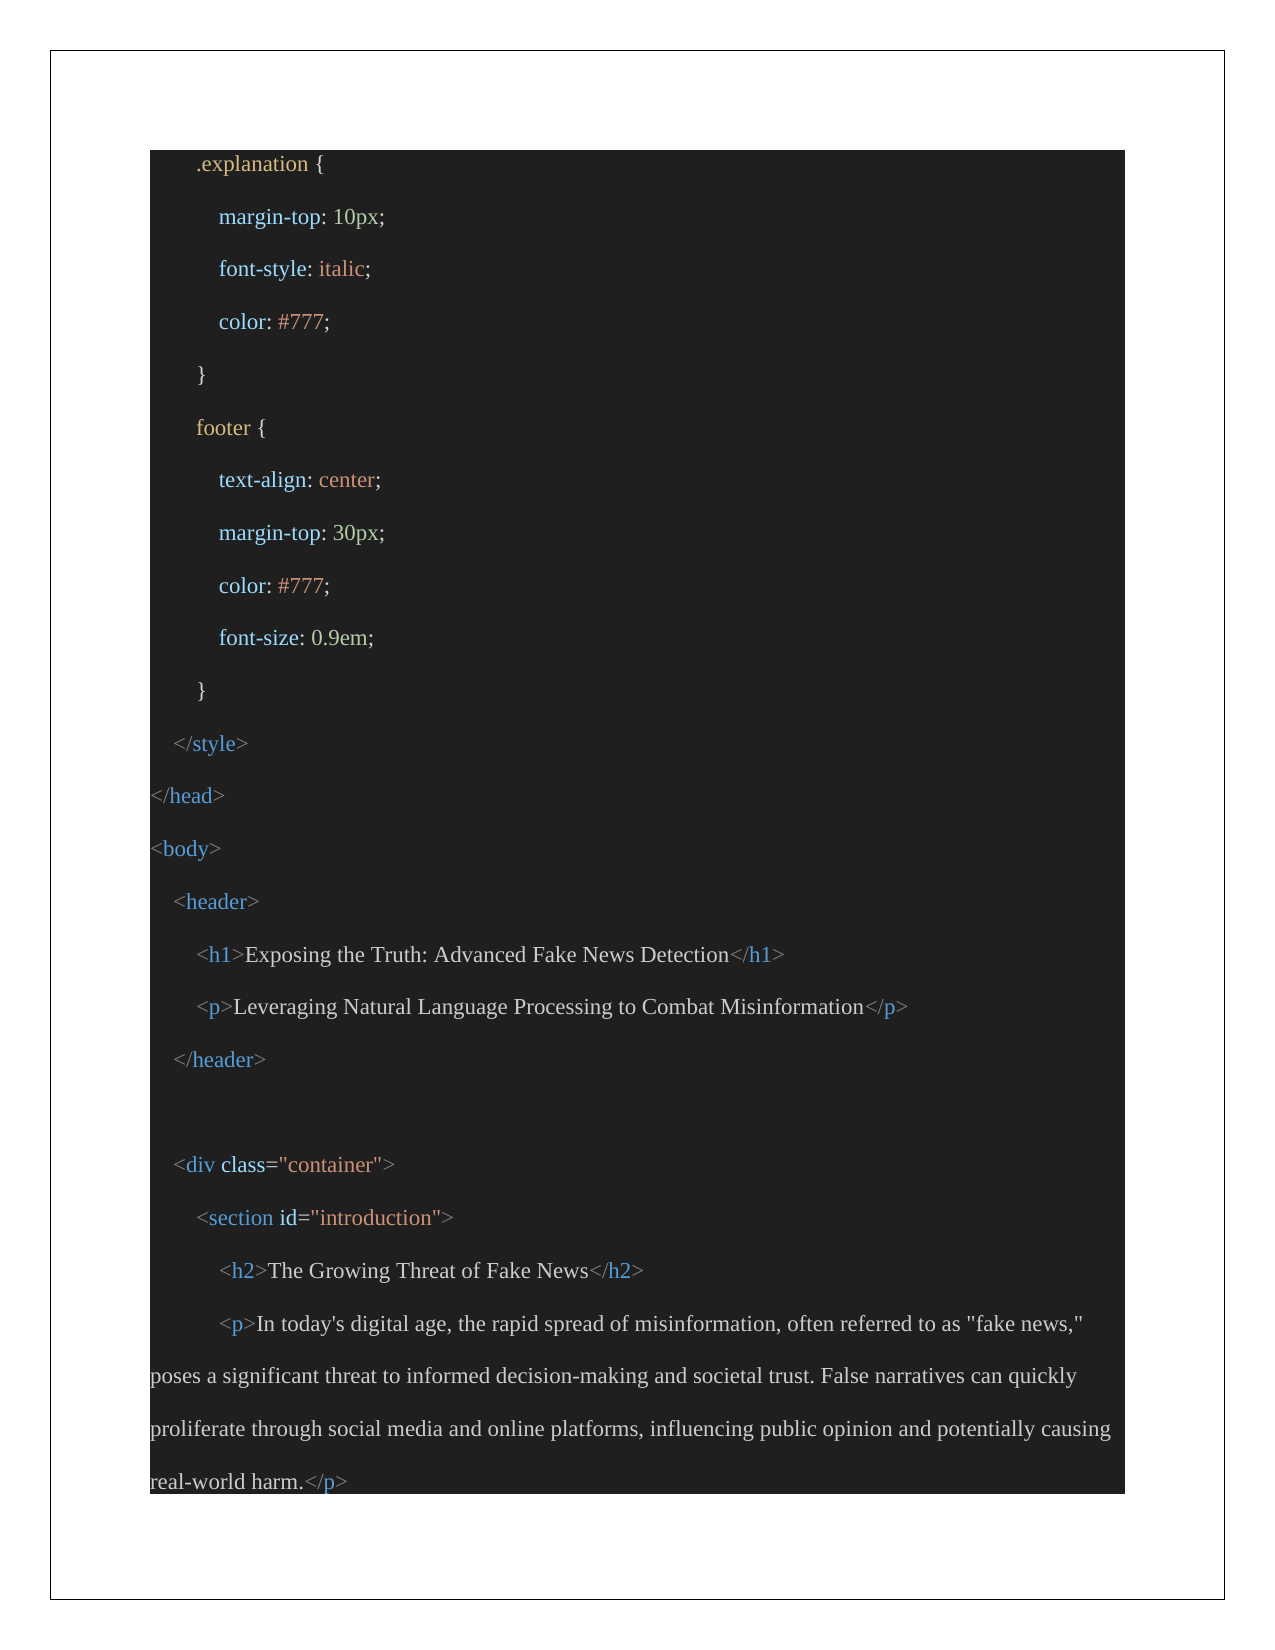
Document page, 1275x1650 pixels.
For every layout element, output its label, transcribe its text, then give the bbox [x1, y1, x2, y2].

text <body> [150, 835, 1125, 862]
text } [150, 677, 1125, 703]
text text-align: center; [150, 466, 1125, 493]
text </head> [150, 782, 1125, 809]
text <p>Leveraging Natural Language Processing to Combat Misinformation</p> [150, 993, 1125, 1020]
text margin-top: 30px; [150, 519, 1125, 545]
text <h2>The Growing Threat of Fake News</h2> [150, 1257, 1125, 1283]
text <div class="container"> [150, 1151, 1125, 1178]
text margin-top: 10px; [150, 203, 1125, 229]
text footer { [150, 413, 1125, 440]
text <header> [150, 888, 1125, 914]
text <section id="introduction"> [150, 1204, 1125, 1231]
text color: #777; [150, 308, 1125, 334]
text .explanation { [150, 150, 1125, 176]
text font-size: 0.9em; [150, 624, 1125, 651]
text <p>In today's digital age, the rapid spread of misinformation, often referred to as "fake news," poses a significant threat to informed decision-making and societal trust. False narratives can quickly proliferate through social media and online platforms, influencing public opinion and potentially causing real-world harm.</p> [150, 1309, 1125, 1494]
text } [150, 361, 1125, 387]
text color: #777; [150, 572, 1125, 598]
text </header> [150, 1046, 1125, 1072]
text font-style: italic; [150, 255, 1125, 282]
text <h1>Exposing the Truth: Advanced Fake News Detection</h1> [150, 941, 1125, 967]
text </style> [150, 730, 1125, 756]
